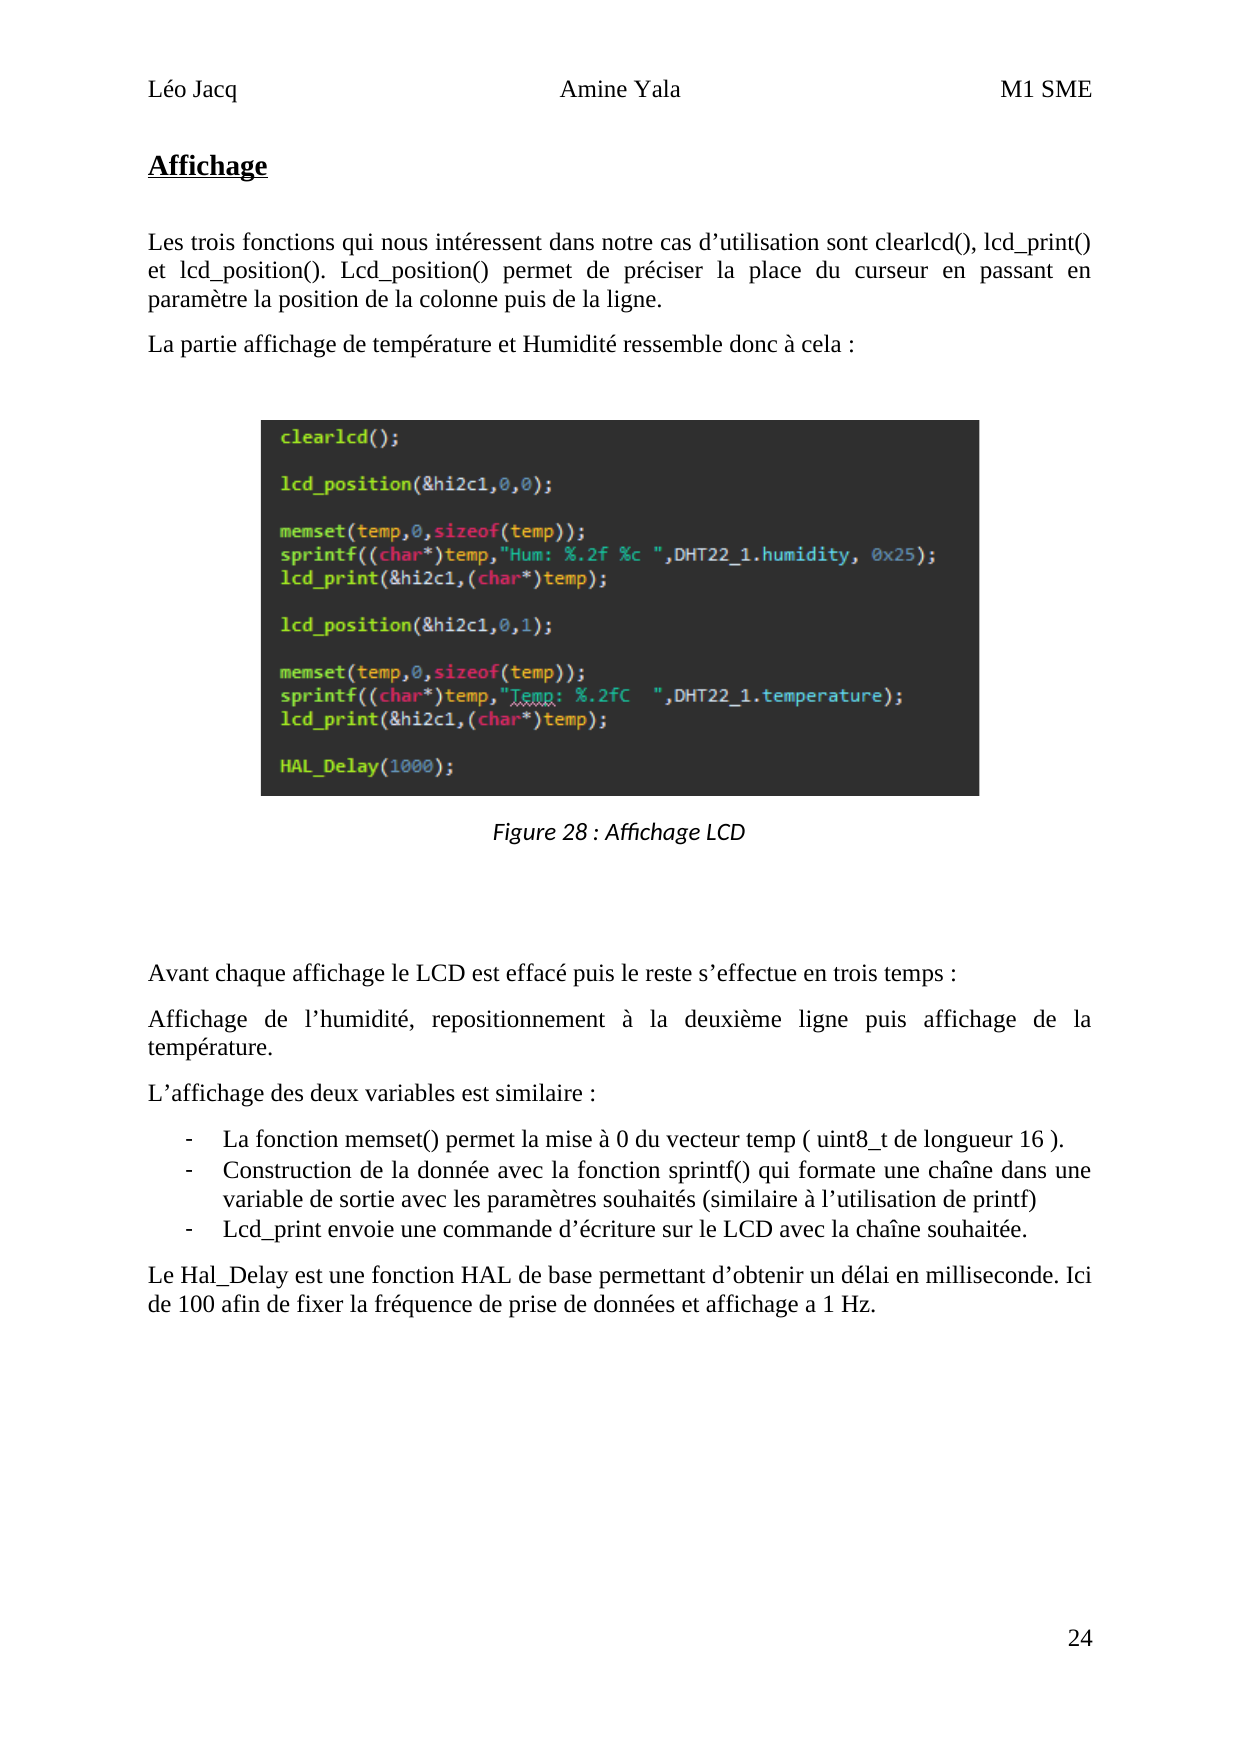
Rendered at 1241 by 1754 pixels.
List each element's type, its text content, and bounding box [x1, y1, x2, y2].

subtitle Affichage [148, 148, 1093, 181]
text Les trois fonctions qui nous intéressent dans notre cas d’utilisation sont clearlcd(), lcd_print() et lcd_position(). Lcd_position() permet de préciser la place du curseur en passant en paramètre la position de la colonne puis de la ligne. [148, 227, 1093, 313]
text L’affichage des deux variables est similaire : [148, 1078, 1093, 1107]
text Affichage de l’humidité, repositionnement à la deuxième ligne puis affichage de la température. [148, 1004, 1093, 1061]
text Le Hal_Delay est une fonction HAL de base permettant d’obtenir un délai en milliseconde. Ici de 100 afin de fixer la fréquence de prise de données et affichage a 1 Hz. [148, 1260, 1093, 1318]
text Figure 28 : Affichage LCD [148, 816, 1093, 847]
list Construction de la donnée avec la fonction sprintf() qui formate une chaîne dans une variable de sortie avec les paramètres souhaités (similaire à l’utilisation de printf) [185, 1154, 1093, 1213]
list La fonction memset() permet la mise à 0 du vecteur temp ( uint8_t de longueur 16 ). [185, 1123, 1093, 1154]
text La partie affichage de température et Humidité ressemble donc à cela : [148, 329, 1093, 358]
list Lcd_print envoie une commande d’écriture sur le LCD avec la chaîne souhaitée. [185, 1213, 1093, 1244]
picture [260, 420, 980, 796]
text Avant chaque affichage le LCD est effacé puis le reste s’effectue en trois temps : [148, 958, 1093, 987]
